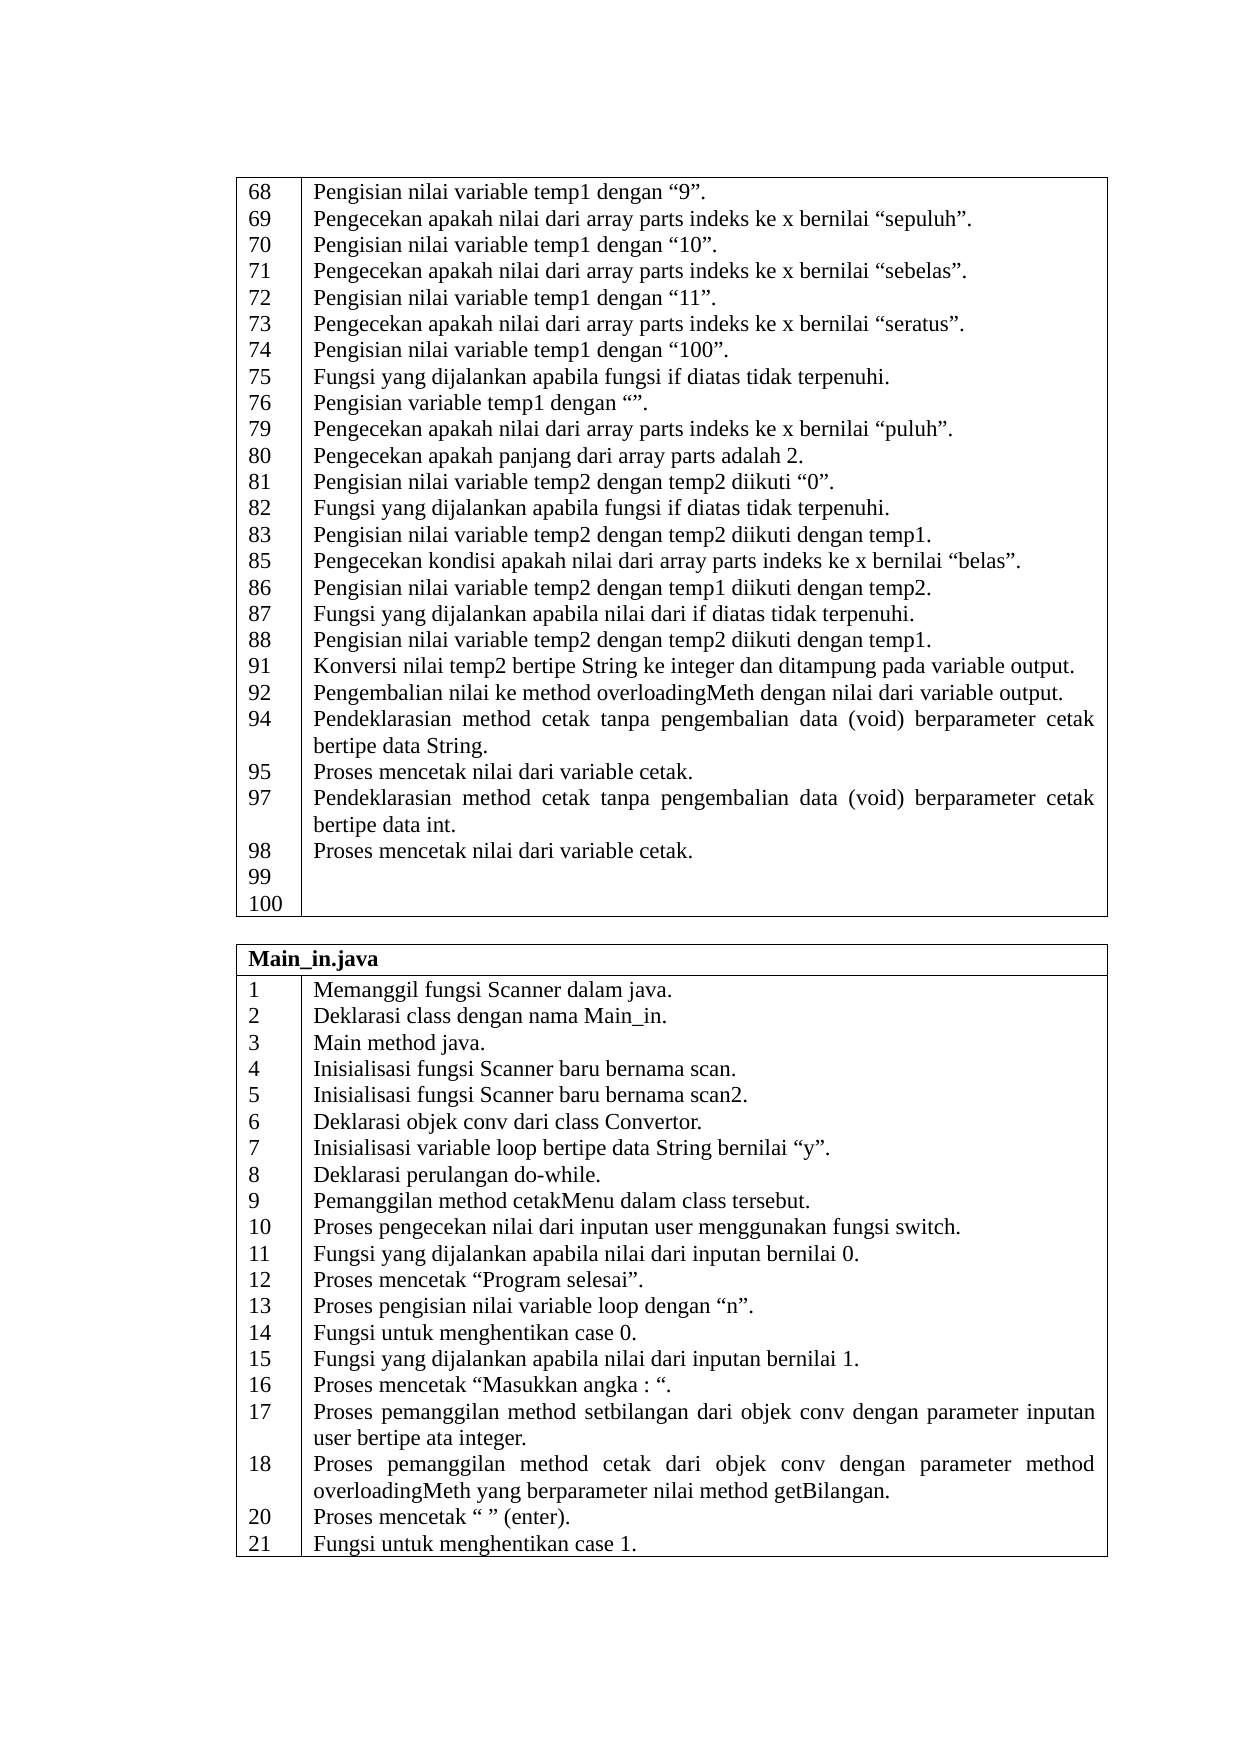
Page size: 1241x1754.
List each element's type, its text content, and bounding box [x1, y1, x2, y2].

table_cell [302, 976, 1107, 1556]
table_header Main_in.java [237, 945, 1107, 975]
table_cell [237, 976, 301, 1556]
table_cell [302, 178, 1107, 916]
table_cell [237, 178, 301, 916]
